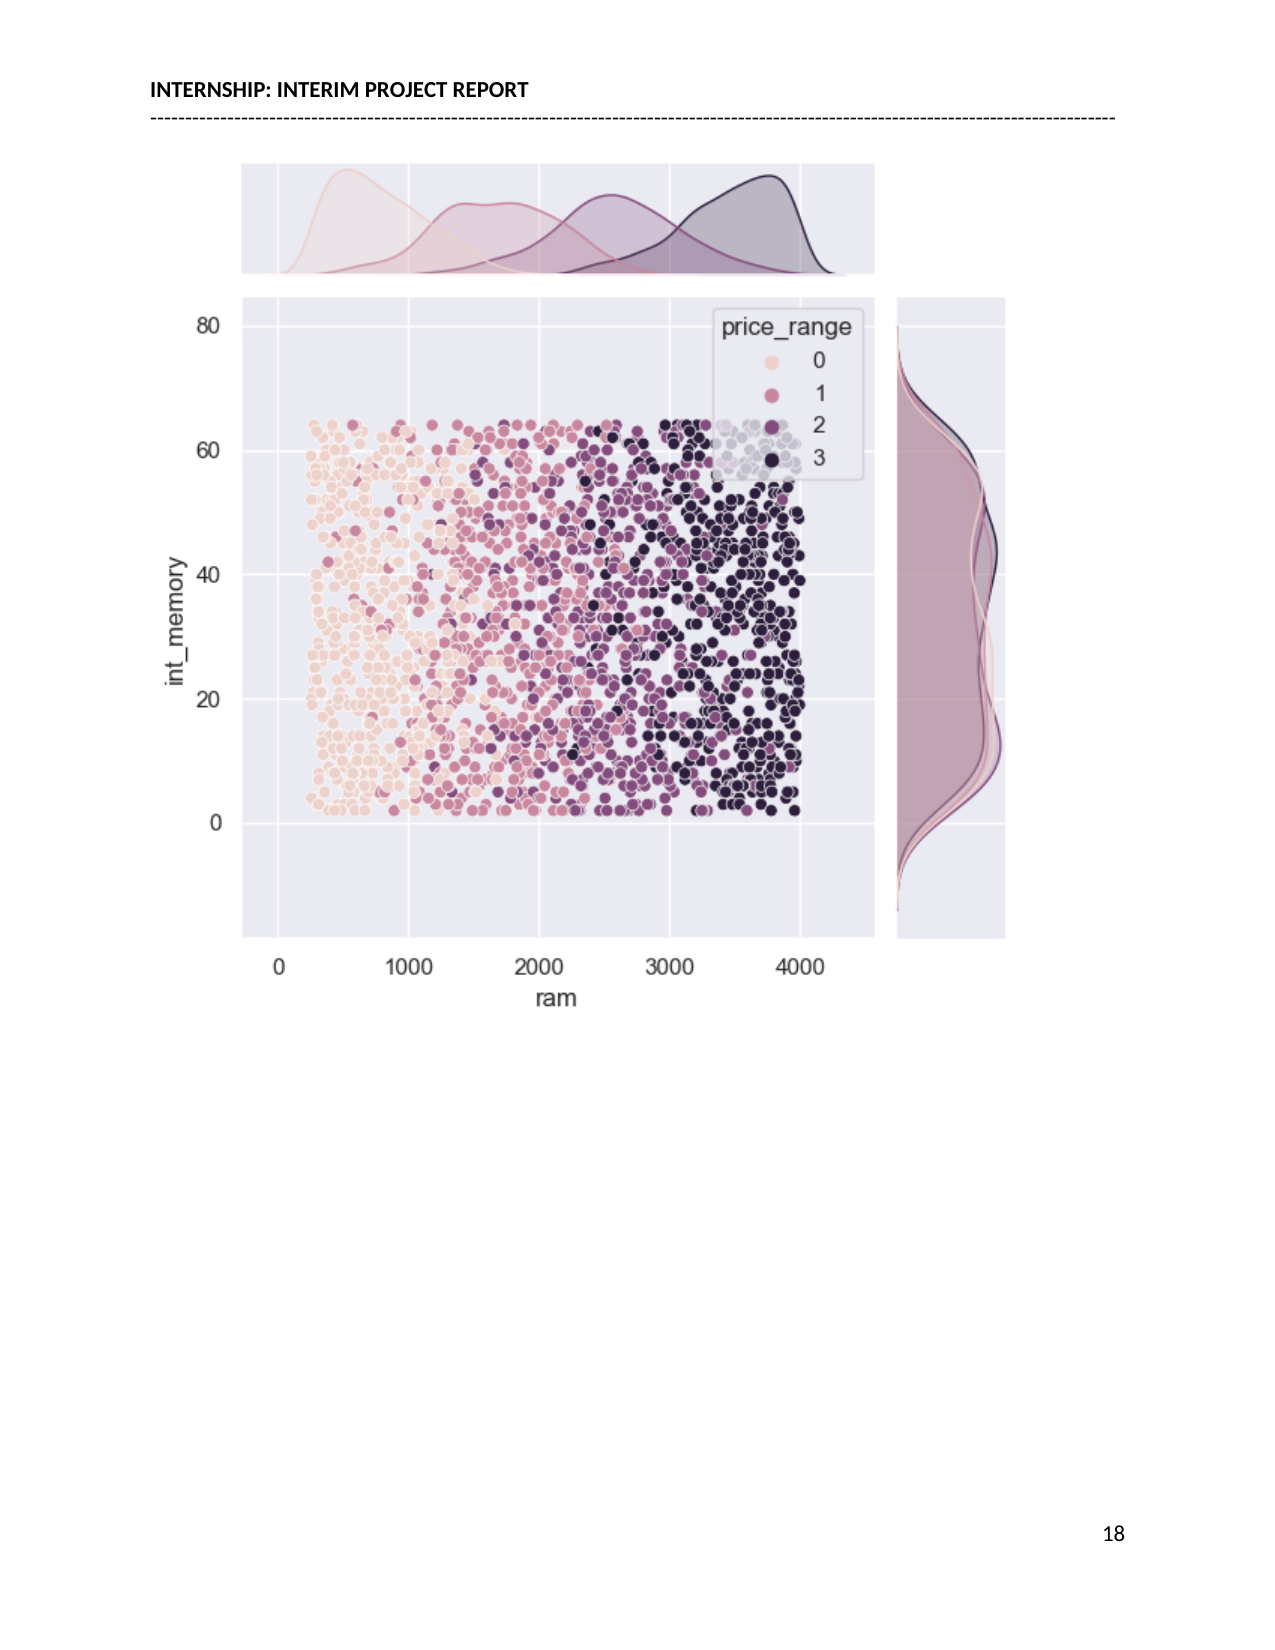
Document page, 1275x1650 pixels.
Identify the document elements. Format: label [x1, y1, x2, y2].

picture [150, 150, 1019, 1026]
